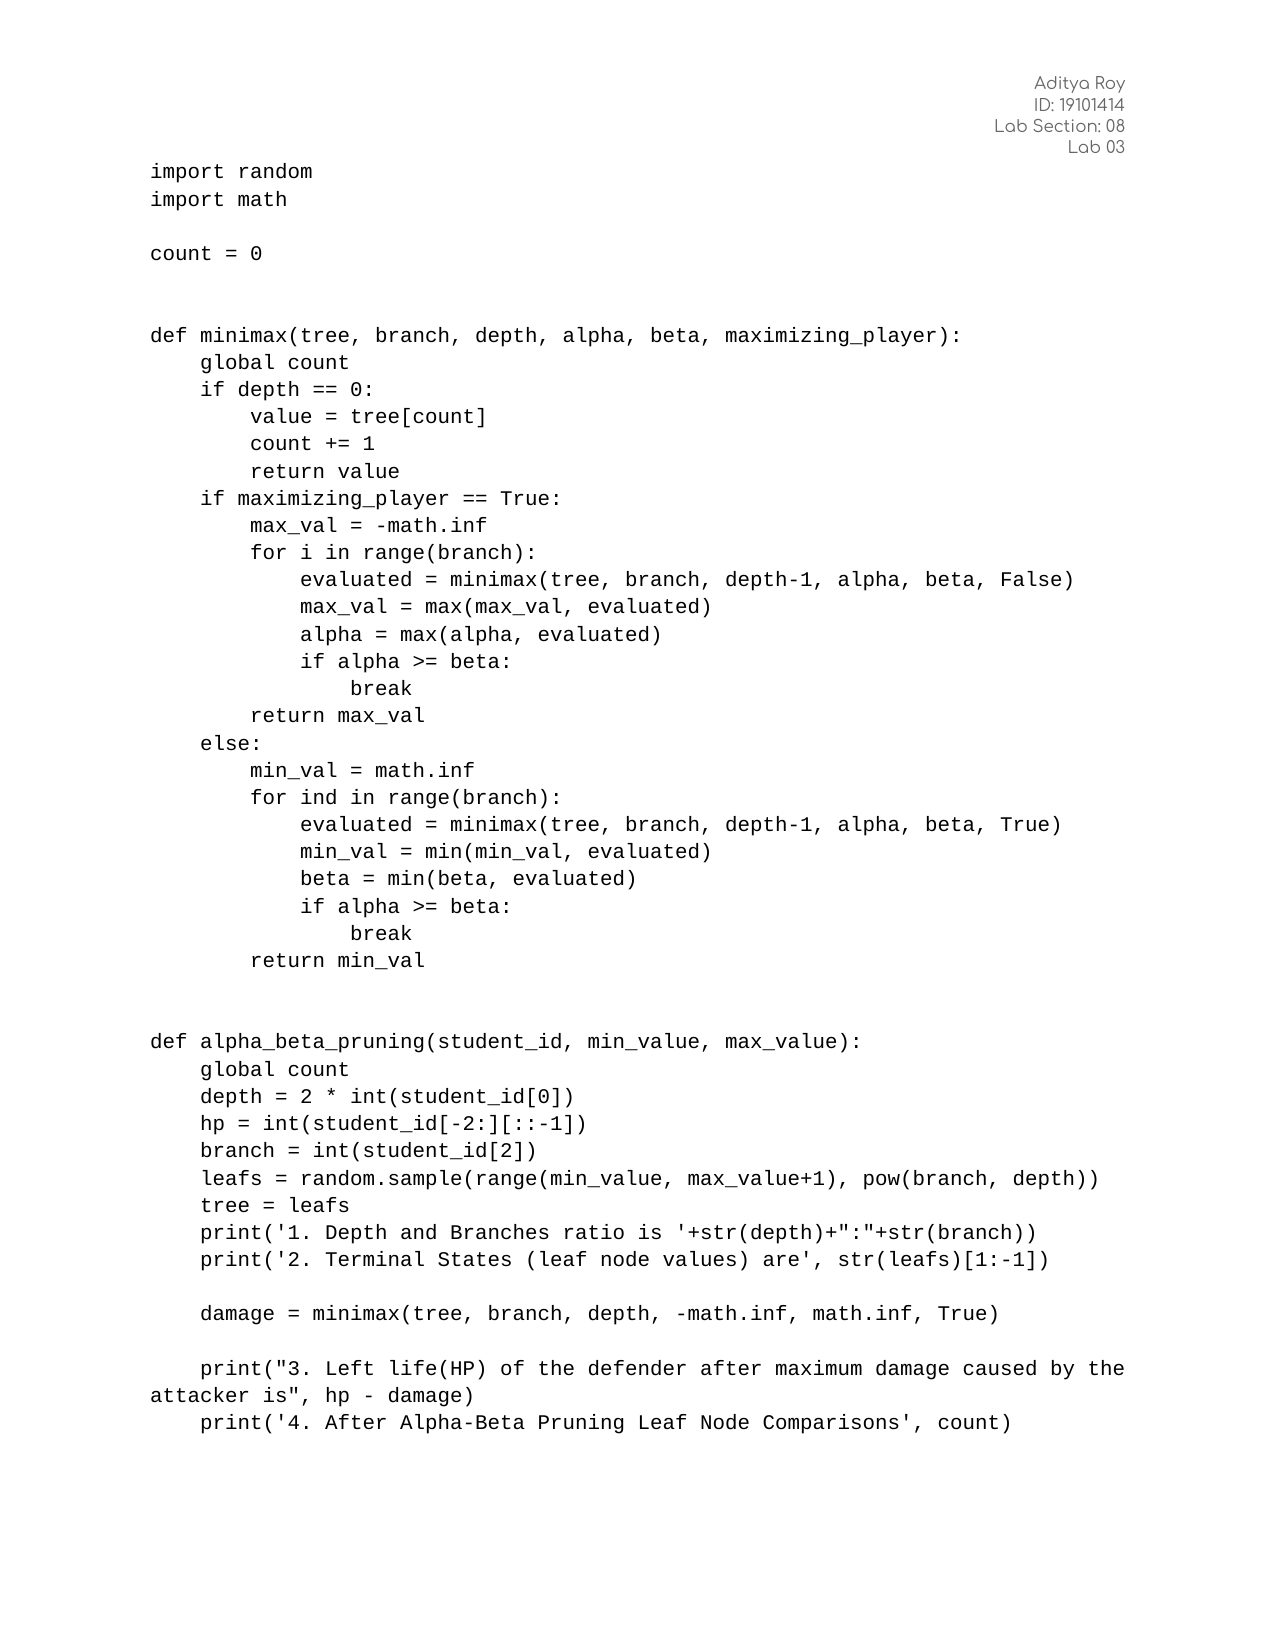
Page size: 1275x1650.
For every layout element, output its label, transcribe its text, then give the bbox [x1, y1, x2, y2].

text max_val = max(max_val, evaluated) [150, 597, 1125, 620]
text def minimax(tree, branch, depth, alpha, beta, maximizing_player): [150, 325, 1125, 348]
text min_val = min(min_val, evaluated) [150, 841, 1125, 865]
text print("3. Left life(HP) of the defender after maximum damage caused by the attacker is", hp - damage) [150, 1358, 1125, 1409]
text alpha = max(alpha, evaluated) [150, 624, 1125, 647]
text leafs = random.sample(range(min_value, max_value+1), pow(branch, depth)) [150, 1167, 1125, 1191]
text import random [150, 162, 1125, 185]
text import math [150, 189, 1125, 212]
text count += 1 [150, 433, 1125, 457]
text hp = int(student_id[-2:][::-1]) [150, 1113, 1125, 1137]
text break [150, 923, 1125, 946]
text return max_val [150, 705, 1125, 729]
text depth = 2 * int(student_id[0]) [150, 1086, 1125, 1109]
text if depth == 0: [150, 379, 1125, 403]
text break [150, 678, 1125, 702]
text evaluated = minimax(tree, branch, depth-1, alpha, beta, True) [150, 814, 1125, 838]
text evaluated = minimax(tree, branch, depth-1, alpha, beta, False) [150, 569, 1125, 593]
text damage = minimax(tree, branch, depth, -math.inf, math.inf, True) [150, 1303, 1125, 1327]
text global count [150, 352, 1125, 376]
text branch = int(student_id[2]) [150, 1140, 1125, 1164]
text for i in range(branch): [150, 542, 1125, 566]
text min_val = math.inf [150, 760, 1125, 783]
text print('1. Depth and Branches ratio is '+str(depth)+":"+str(branch)) [150, 1222, 1125, 1246]
text else: [150, 732, 1125, 756]
text count = 0 [150, 243, 1125, 267]
text print('4. After Alpha-Beta Pruning Leaf Node Comparisons', count) [150, 1412, 1125, 1436]
text def alpha_beta_pruning(student_id, min_value, max_value): [150, 1032, 1125, 1055]
text if alpha >= beta: [150, 651, 1125, 674]
text tree = leafs [150, 1195, 1125, 1218]
text print('2. Terminal States (leaf node values) are', str(leafs)[1:-1]) [150, 1249, 1125, 1273]
text beta = min(beta, evaluated) [150, 868, 1125, 892]
text return value [150, 461, 1125, 484]
text global count [150, 1059, 1125, 1082]
text max_val = -math.inf [150, 515, 1125, 539]
text if maximizing_player == True: [150, 488, 1125, 511]
text if alpha >= beta: [150, 896, 1125, 919]
text return min_val [150, 950, 1125, 974]
text for ind in range(branch): [150, 787, 1125, 811]
text value = tree[count] [150, 406, 1125, 430]
